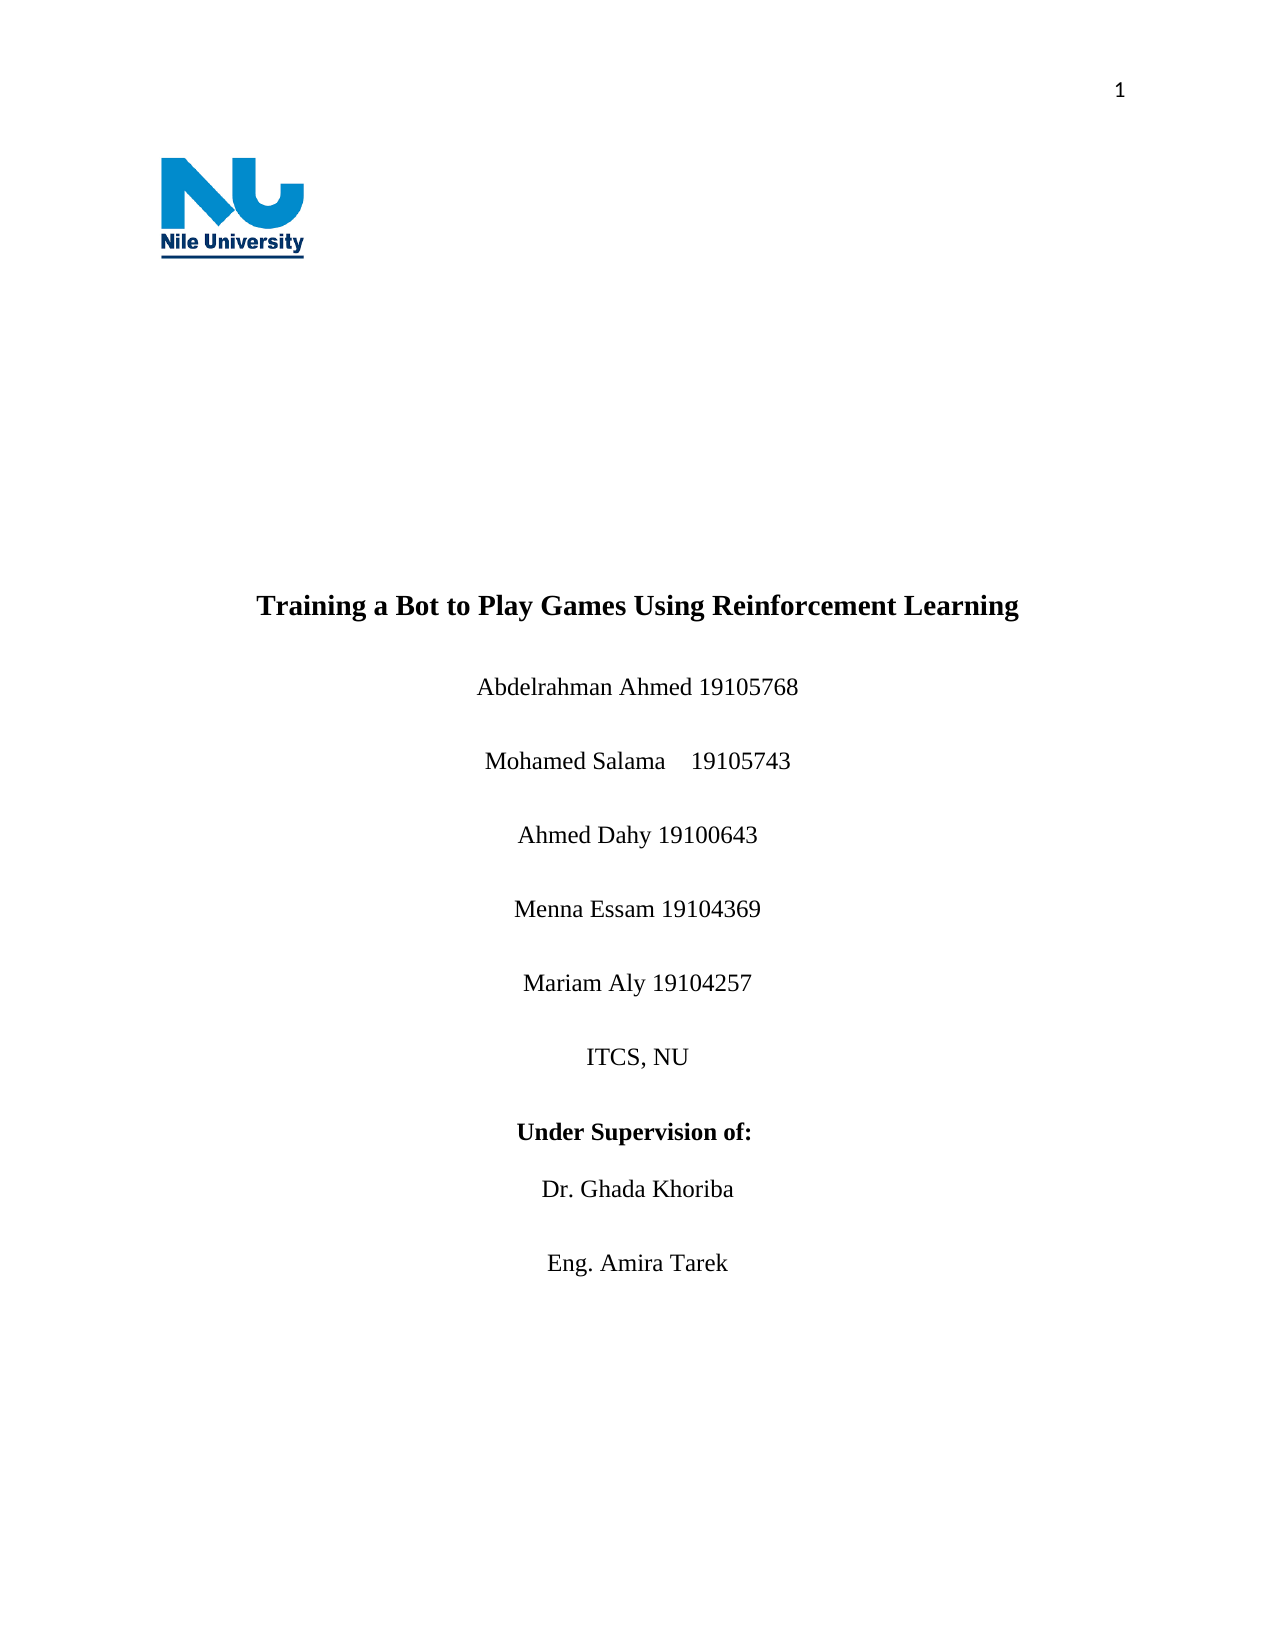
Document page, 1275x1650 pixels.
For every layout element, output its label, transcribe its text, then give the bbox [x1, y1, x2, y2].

text Ahmed Dahy 19100643 [150, 820, 1125, 849]
text Menna Essam 19104369 [150, 894, 1125, 923]
text Abdelrahman Ahmed 19105768 [150, 672, 1125, 700]
text Under Supervision of: Dr. Ghada Khoriba [150, 1117, 1125, 1203]
text Mariam Aly 19104257 [150, 968, 1125, 997]
text Eng. Amira Tarek [150, 1248, 1125, 1277]
text Training a Bot to Play Games Using Reinforcement Learning [150, 588, 1125, 621]
text ITCS, NU [150, 1042, 1125, 1071]
text Mohamed Salama 19105743 [150, 746, 1125, 774]
